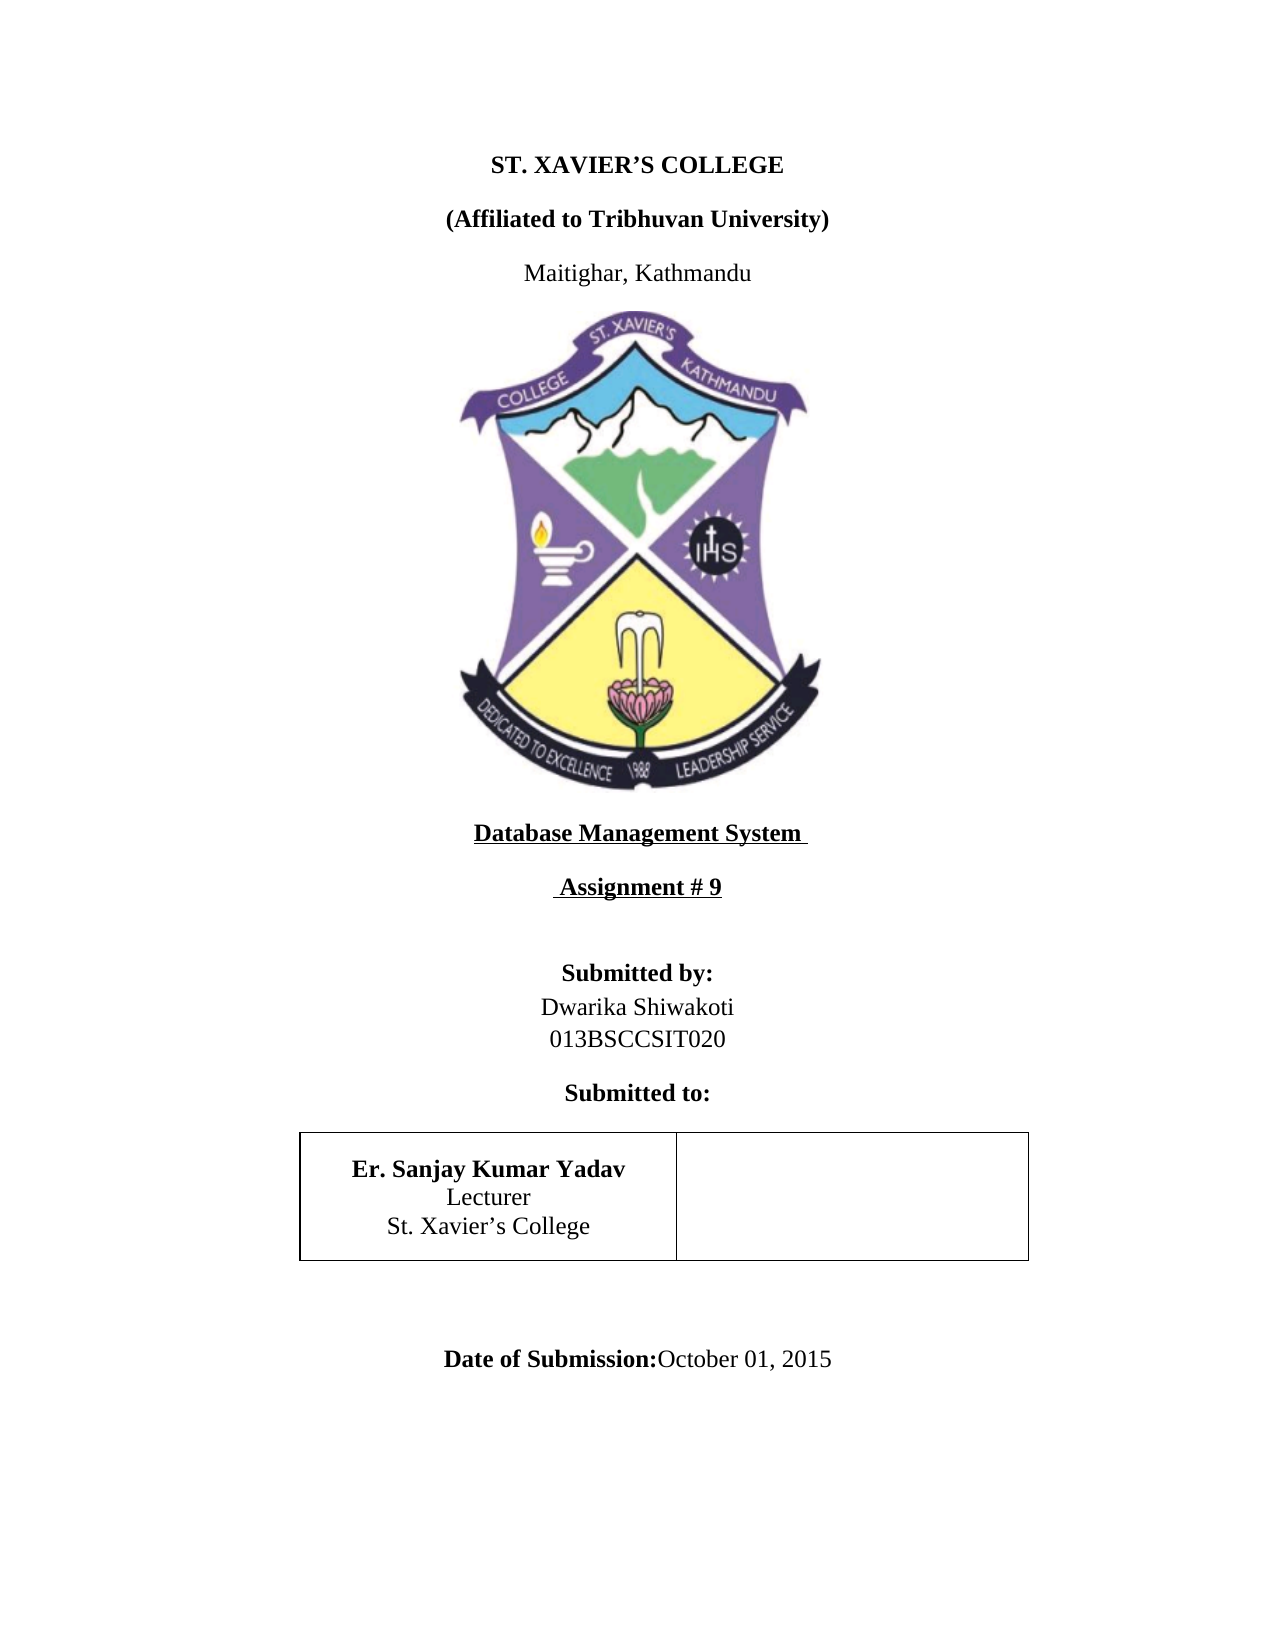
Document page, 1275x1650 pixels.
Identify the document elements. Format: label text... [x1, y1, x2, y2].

text Submitted to: [150, 1078, 1125, 1107]
text Database Management System [150, 818, 1125, 847]
text ST. XAVIER’S COLLEGE [150, 150, 1125, 179]
table_header Er. Sanjay Kumar Yadav Lecturer St. Xavier’s College [301, 1133, 676, 1260]
picture [451, 311, 824, 793]
text Assignment # 9 [150, 872, 1125, 900]
text (Affiliated to Tribhuvan University) [150, 204, 1125, 233]
text Maitighar, Kathmandu [150, 258, 1125, 286]
text Date of Submission:October 01, 2015 [150, 1344, 1125, 1373]
text Submitted by: [150, 958, 1125, 987]
table_header [677, 1133, 1028, 1260]
text Dwarika Shiwakoti 013BSCCSIT020 [150, 992, 1125, 1053]
